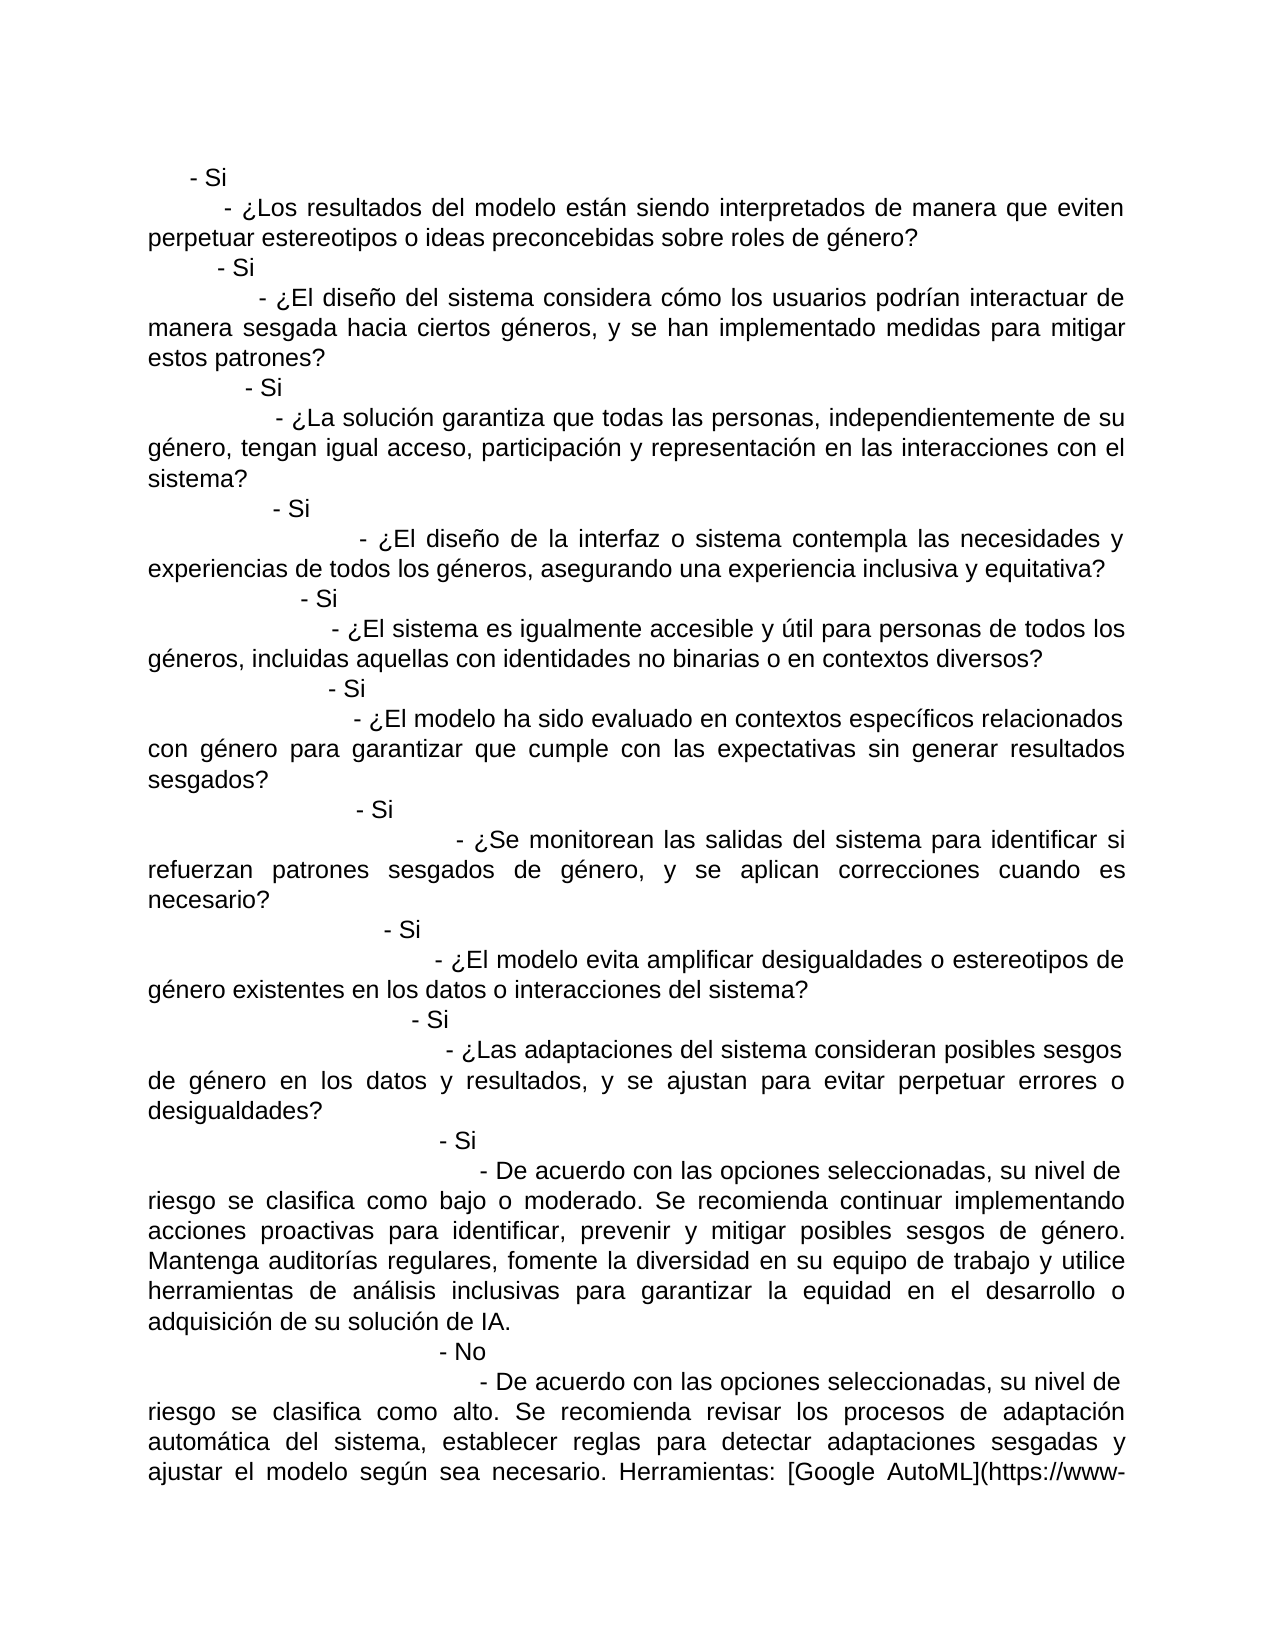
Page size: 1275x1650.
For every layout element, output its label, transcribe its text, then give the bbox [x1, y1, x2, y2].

text - Si [148, 494, 1127, 522]
text - Si [148, 1126, 1127, 1154]
text - ¿El modelo evita amplificar desigualdades o estereotipos de género existentes en los datos o interacciones del sistema? [148, 945, 1127, 1004]
text - Si [148, 1005, 1127, 1034]
text - ¿El sistema es igualmente accesible y útil para personas de todos los géneros, incluidas aquellas con identidades no binarias o en contextos diversos? [148, 614, 1127, 673]
text - Si [148, 915, 1127, 944]
text - Si [148, 373, 1127, 402]
text - ¿El modelo ha sido evaluado en contextos específicos relacionados con género para garantizar que cumple con las expectativas sin generar resultados sesgados? [148, 704, 1127, 793]
text - Si [148, 674, 1127, 703]
text - Si [148, 584, 1127, 613]
text - No [148, 1337, 1127, 1365]
text - ¿La solución garantiza que todas las personas, independientemente de su género, tengan igual acceso, participación y representación en las interacciones con el sistema? [148, 403, 1127, 492]
text - Si [148, 253, 1127, 282]
text - Si [148, 795, 1127, 823]
text - ¿El diseño de la interfaz o sistema contempla las necesidades y experiencias de todos los géneros, asegurando una experiencia inclusiva y equitativa? [148, 524, 1127, 583]
text - ¿Se monitorean las salidas del sistema para identificar si refuerzan patrones sesgados de género, y se aplican correcciones cuando es necesario? [148, 825, 1127, 914]
text - ¿Los resultados del modelo están siendo interpretados de manera que eviten perpetuar estereotipos o ideas preconcebidas sobre roles de género? [148, 193, 1127, 251]
text - ¿El diseño del sistema considera cómo los usuarios podrían interactuar de manera sesgada hacia ciertos géneros, y se han implementado medidas para mitigar estos patrones? [148, 283, 1127, 372]
text - ¿Las adaptaciones del sistema consideran posibles sesgos de género en los datos y resultados, y se ajustan para evitar perpetuar errores o desigualdades? [148, 1036, 1127, 1124]
text - Si [148, 162, 1127, 191]
